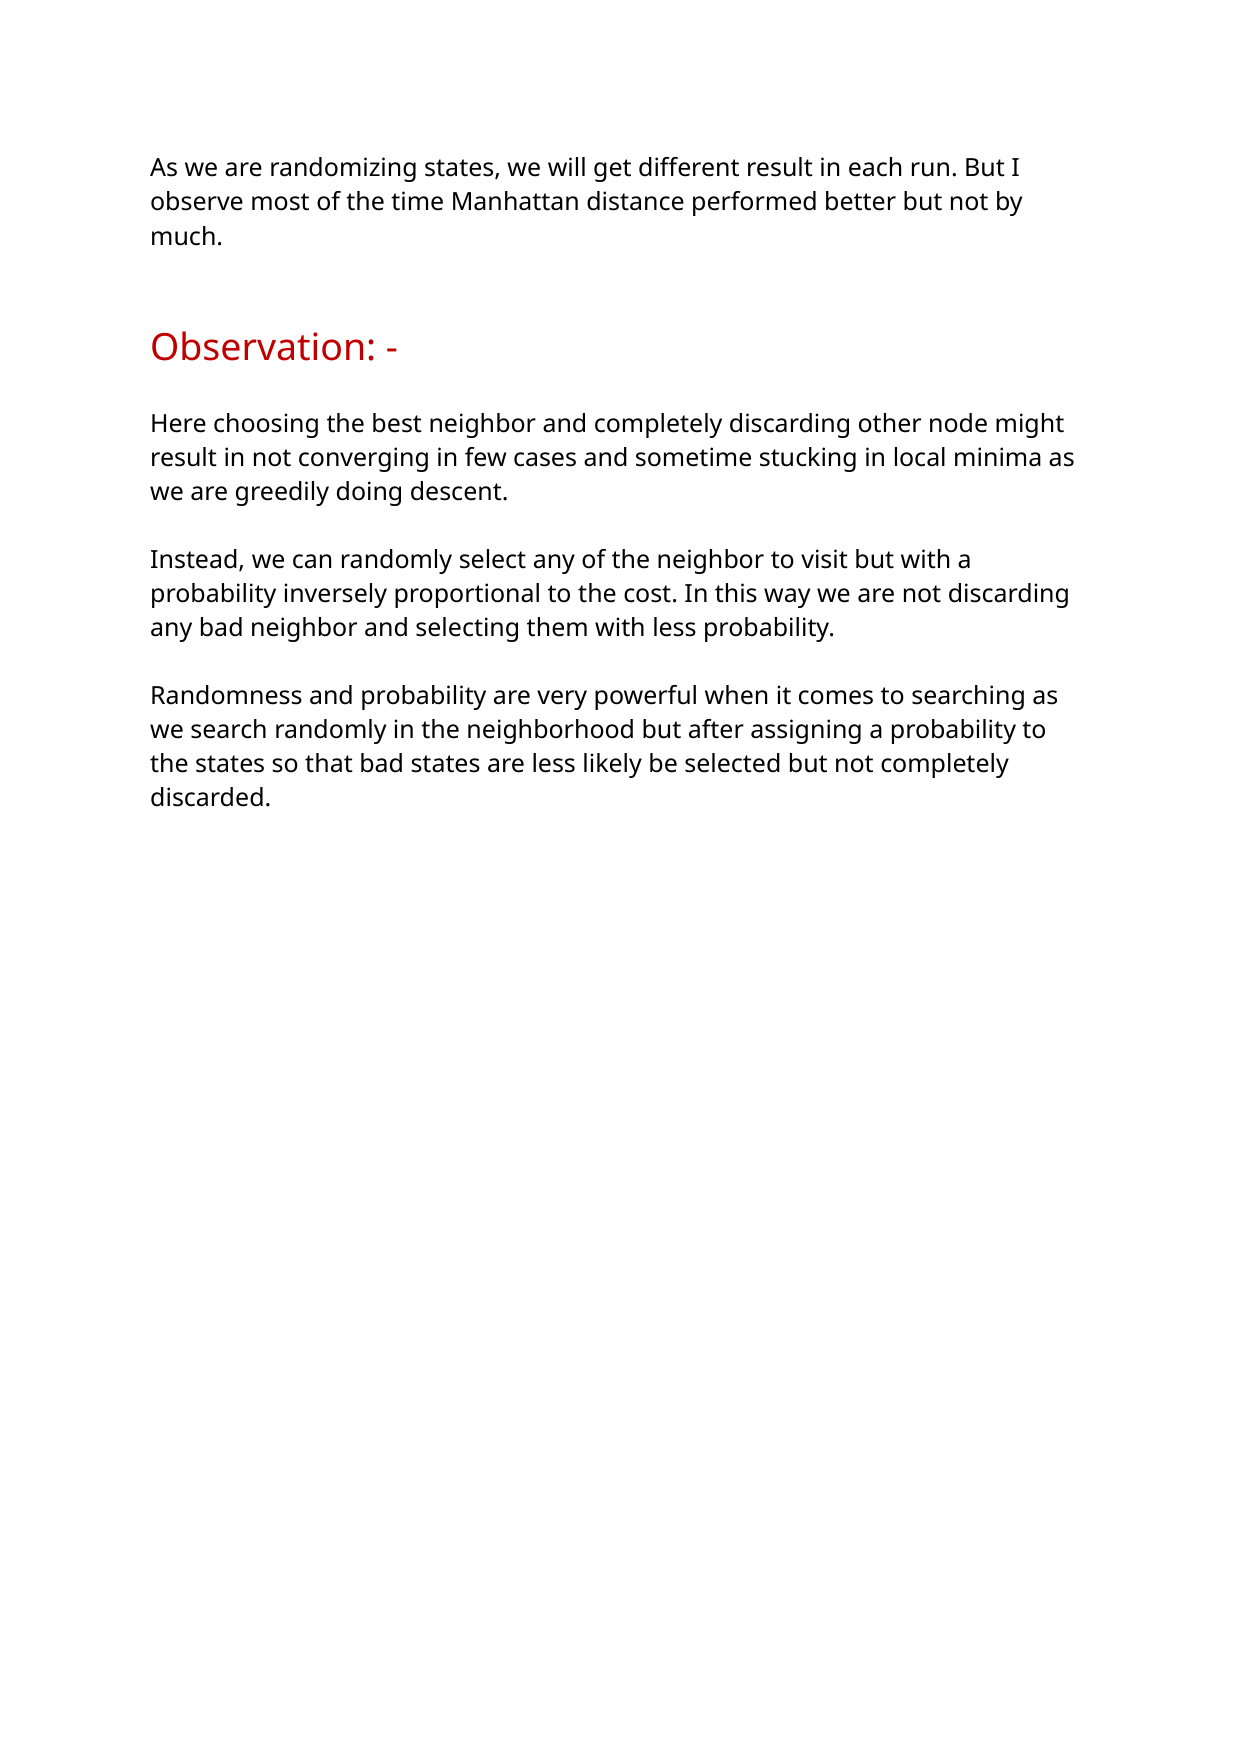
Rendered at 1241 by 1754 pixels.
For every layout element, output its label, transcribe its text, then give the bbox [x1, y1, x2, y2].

text Instead, we can randomly select any of the neighbor to visit but with a probability inversely proportional to the cost. In this way we are not discarding any bad neighbor and selecting them with less probability. [150, 542, 1090, 644]
text Observation: - [150, 320, 1090, 371]
text As we are randomizing states, we will get different result in each run. But I observe most of the time Manhattan distance performed better but not by much. [150, 150, 1090, 252]
text Randomness and probability are very powerful when it comes to searching as we search randomly in the neighborhood but after assigning a probability to the states so that bad states are less likely be selected but not completely discarded. [150, 678, 1090, 814]
text Here choosing the best neighbor and completely discarding other node might result in not converging in few cases and sometime stucking in local minima as we are greedily doing descent. [150, 405, 1090, 508]
